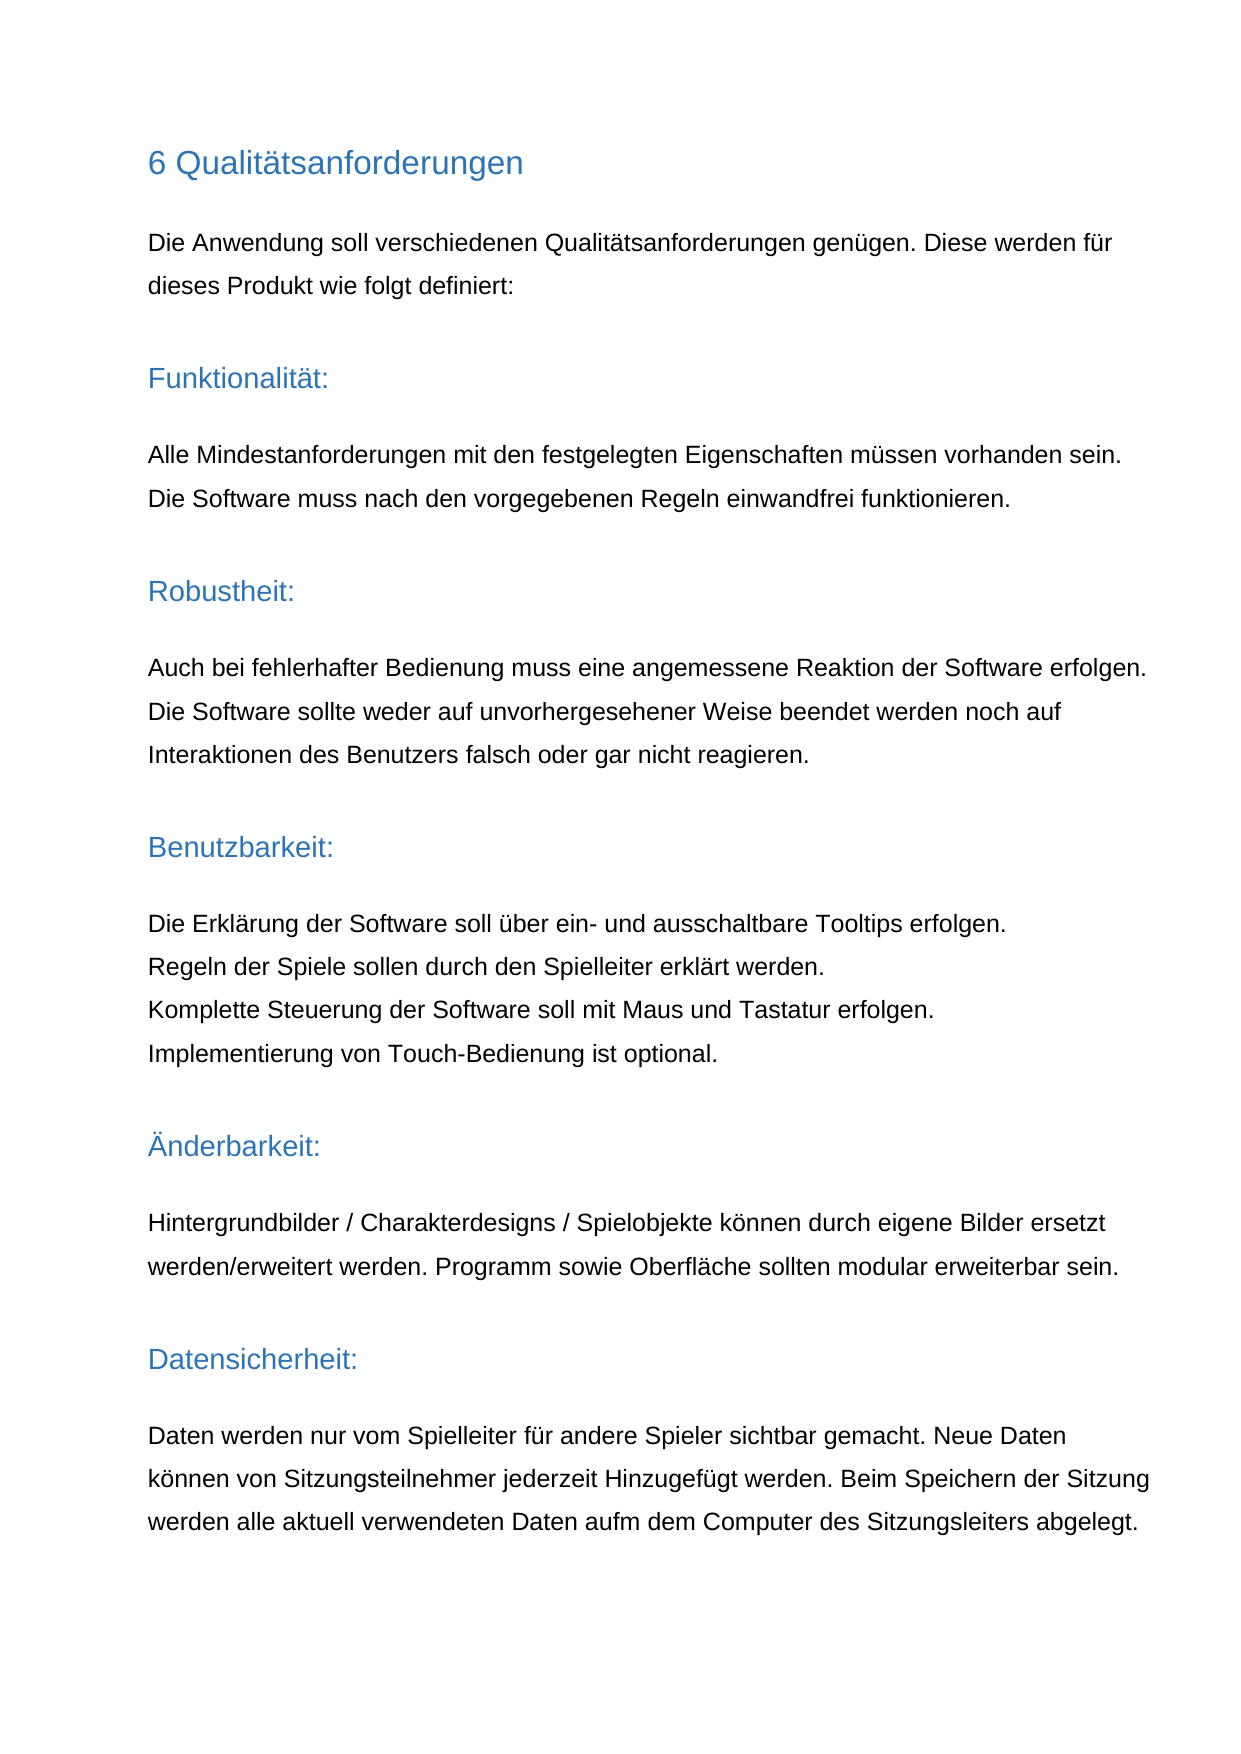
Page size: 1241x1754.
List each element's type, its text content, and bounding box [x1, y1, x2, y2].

subtitle Funktionalität: [148, 361, 1152, 395]
text Implementierung von Touch-Bedienung ist optional. [148, 1039, 1152, 1067]
subtitle 6 Qualitätsanforderungen [148, 143, 1152, 182]
text Alle Mindestanforderungen mit den festgelegten Eigenschaften müssen vorhanden sein. Die Software muss nach den vorgegebenen Regeln einwandfrei funktionieren. [148, 441, 1152, 512]
subtitle Robustheit: [148, 574, 1152, 608]
text Regeln der Spiele sollen durch den Spielleiter erklärt werden. [148, 952, 1152, 981]
text Daten werden nur vom Spielleiter für andere Spieler sichtbar gemacht. Neue Daten können von Sitzungsteilnehmer jederzeit Hinzugefügt werden. Beim Speichern der Sitzung werden alle aktuell verwendeten Daten aufm dem Computer des Sitzungsleiters abgelegt. [148, 1421, 1152, 1536]
subtitle Datensicherheit: [148, 1342, 1152, 1375]
text Die Erklärung der Software soll über ein- und ausschaltbare Tooltips erfolgen. [148, 909, 1152, 938]
text Die Anwendung soll verschiedenen Qualitätsanforderungen genügen. Diese werden für dieses Produkt wie folgt definiert: [148, 228, 1152, 299]
subtitle Benutzbarkeit: [148, 830, 1152, 863]
subtitle Änderbarkeit: [148, 1129, 1152, 1163]
text Auch bei fehlerhafter Bedienung muss eine angemessene Reaktion der Software erfolgen. Die Software sollte weder auf unvorhergesehener Weise beendet werden noch auf Interaktionen des Benutzers falsch oder gar nicht reagieren. [148, 653, 1152, 768]
text Hintergrundbilder / Charakterdesigns / Spielobjekte können durch eigene Bilder ersetzt werden/erweitert werden. Programm sowie Oberfläche sollten modular erweiterbar sein. [148, 1208, 1152, 1280]
text Komplette Steuerung der Software soll mit Maus und Tastatur erfolgen. [148, 996, 1152, 1024]
